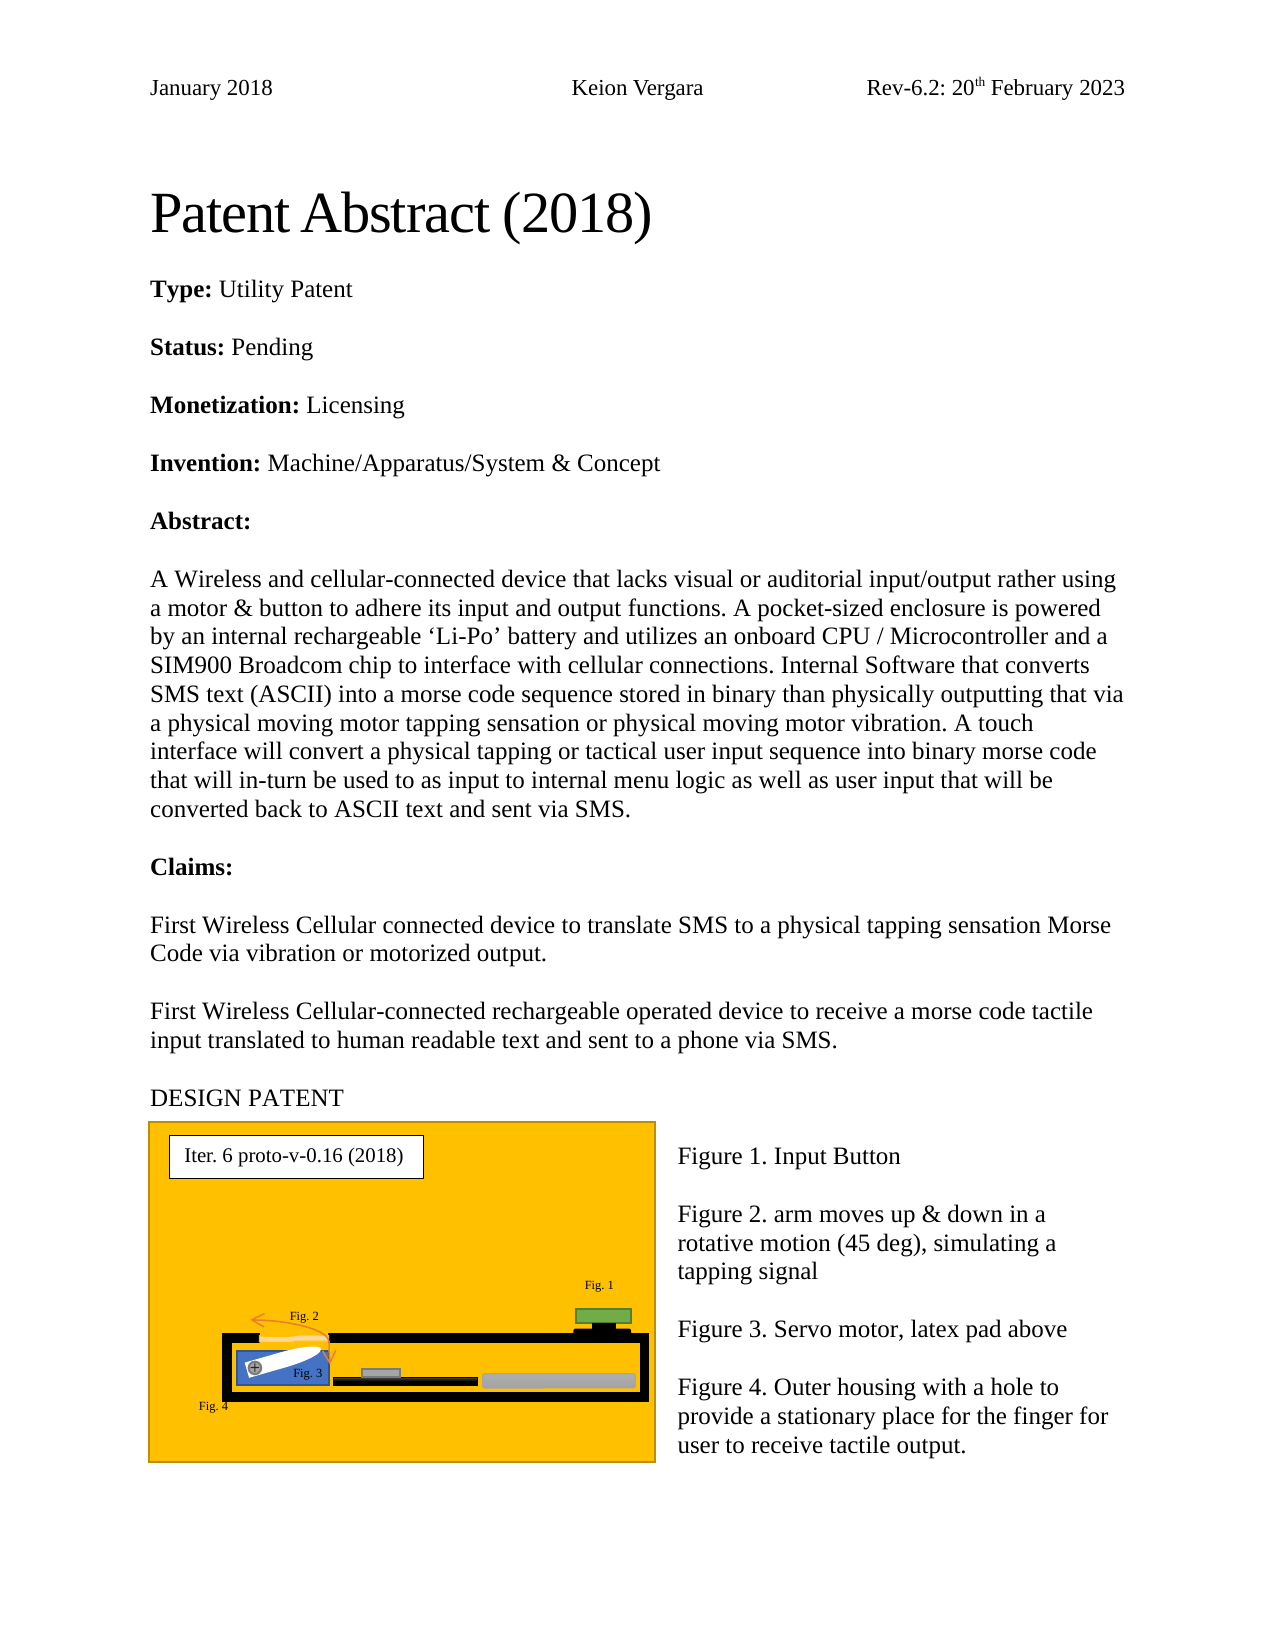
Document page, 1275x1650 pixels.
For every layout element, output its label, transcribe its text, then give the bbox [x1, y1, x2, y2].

text A Wireless and cellular-connected device that lacks visual or auditorial input/output rather using a motor & button to adhere its input and output functions. A pocket-sized enclosure is powered by an internal rechargeable ‘Li-Po’ battery and utilizes an onboard CPU / Microcontroller and a SIM900 Broadcom chip to interface with cellular connections. Internal Software that converts SMS text (ASCII) into a morse code sequence stored in binary than physically outputting that via a physical moving motor tapping sensation or physical moving motor vibration. A touch interface will convert a physical tapping or tactical user input sequence into binary morse code that will in-turn be used to as input to internal menu logic as well as user input that will be converted back to ASCII text and sent via SMS. [150, 564, 1125, 823]
text Figure 1. Input Button [656, 1141, 1125, 1170]
title Patent Abstract (2018) [150, 178, 1125, 245]
text Figure 4. Outer housing with a hole to provide a stationary place for the finger for user to receive tactile output. [656, 1372, 1125, 1458]
text Abstract: [150, 506, 1125, 535]
text Figure 3. Servo motor, latex pad above [656, 1314, 1125, 1343]
text DESIGN PATENT [150, 1083, 1125, 1112]
text Invention: Machine/Apparatus/System & Concept [150, 448, 1125, 477]
text Type: Utility Patent [150, 274, 1125, 303]
text Status: Pending [150, 332, 1125, 361]
text Monetization: Licensing [150, 390, 1125, 419]
text First Wireless Cellular-connected rechargeable operated device to receive a morse code tactile input translated to human readable text and sent to a phone via SMS. [150, 996, 1125, 1054]
text Figure 2. arm moves up & down in a rotative motion (45 deg), simulating a tapping signal [656, 1199, 1125, 1285]
text Claims: [150, 852, 1125, 881]
text First Wireless Cellular connected device to translate SMS to a physical tapping sensation Morse Code via vibration or motorized output. [150, 910, 1125, 967]
